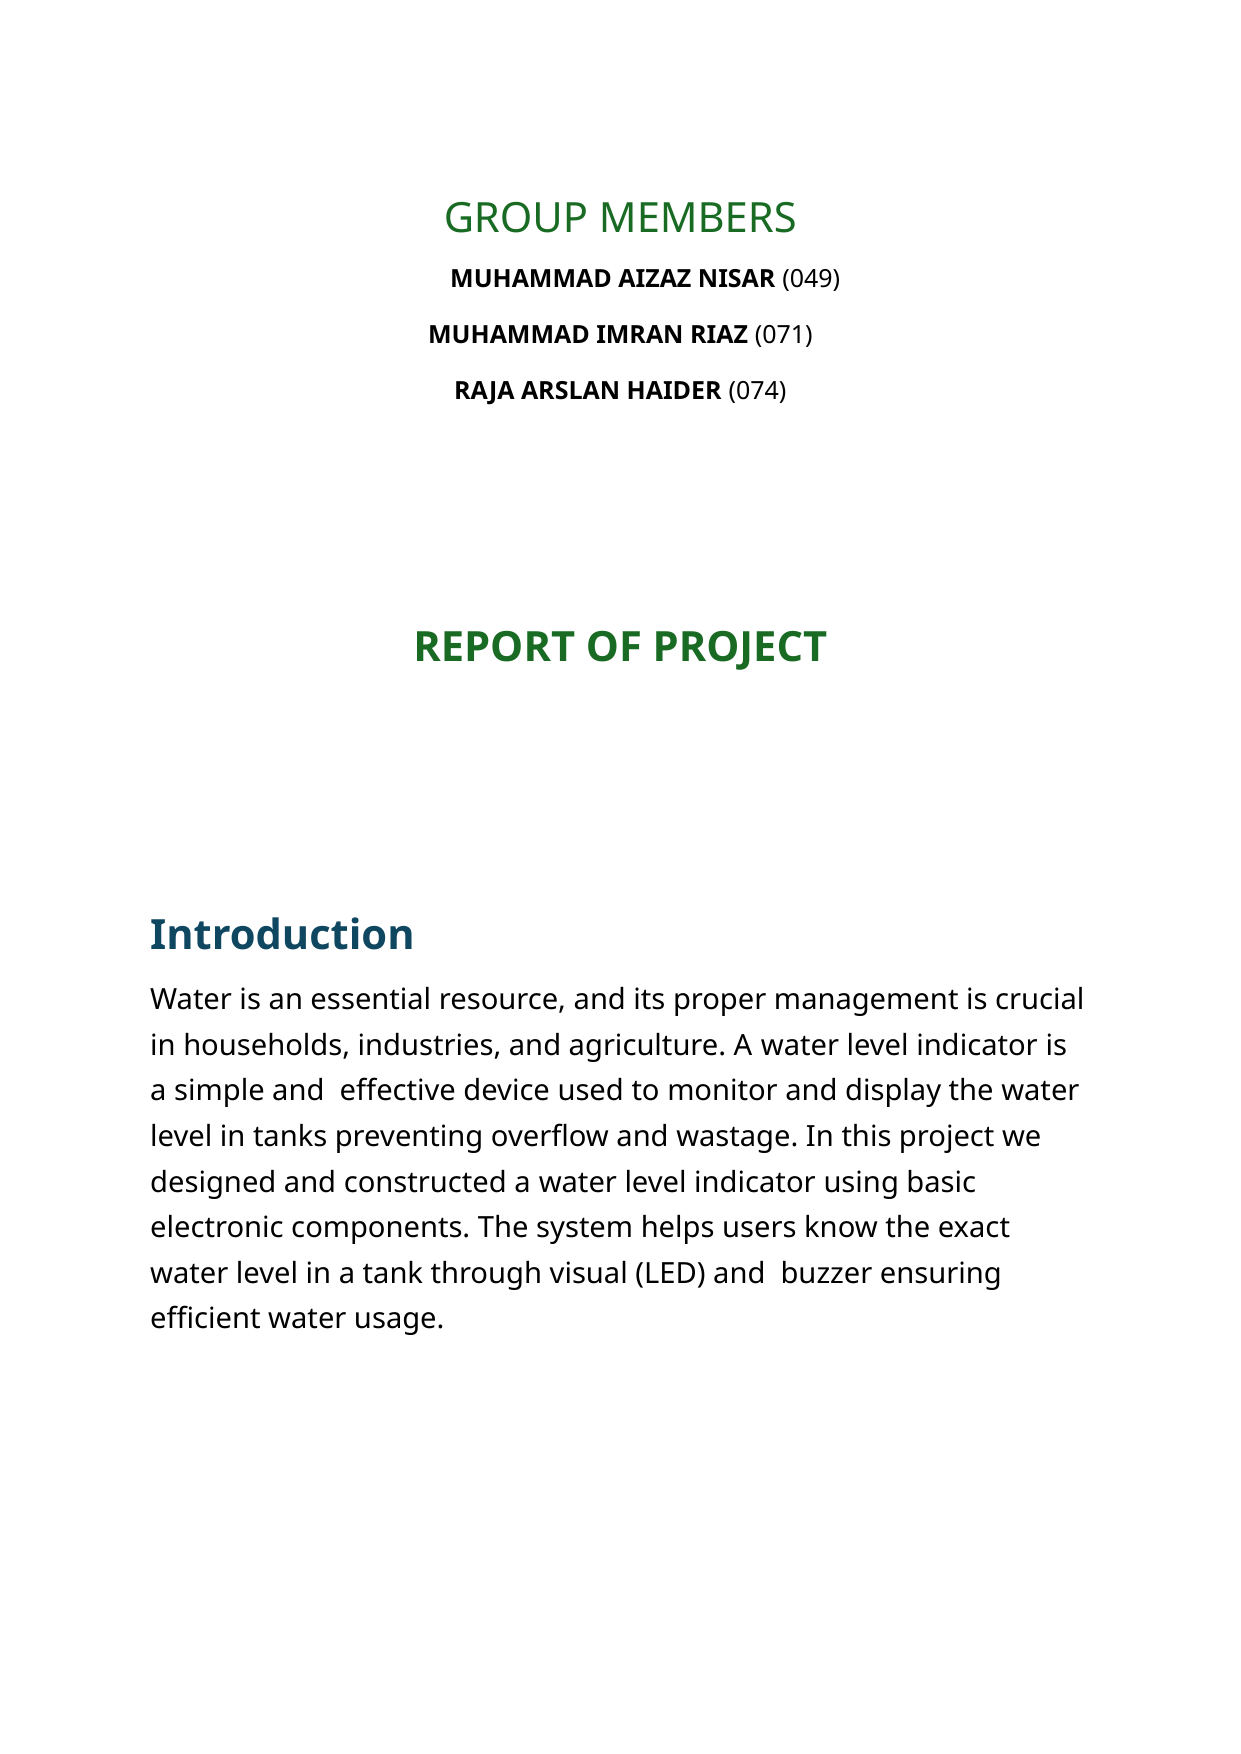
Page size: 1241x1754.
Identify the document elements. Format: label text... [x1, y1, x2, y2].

text MUHAMMAD AIZAZ NISAR (049) [150, 261, 1090, 295]
text RAJA ARSLAN HAIDER (074) [150, 373, 1090, 407]
subtitle REPORT OF PROJECT [150, 617, 1090, 674]
subtitle Introduction [150, 905, 1090, 962]
text MUHAMMAD IMRAN RIAZ (071) [150, 317, 1090, 351]
subtitle GROUP MEMBERS [150, 187, 1090, 244]
text Water is an essential resource, and its proper management is crucial in households, industries, and agriculture. A water level indicator is a simple and effective device used to monitor and display the water level in tanks preventing overflow and wastage. In this project we designed and constructed a water level indicator using basic electronic components. The system helps users know the exact water level in a tank through visual (LED) and buzzer ensuring efficient water usage. [150, 978, 1090, 1337]
